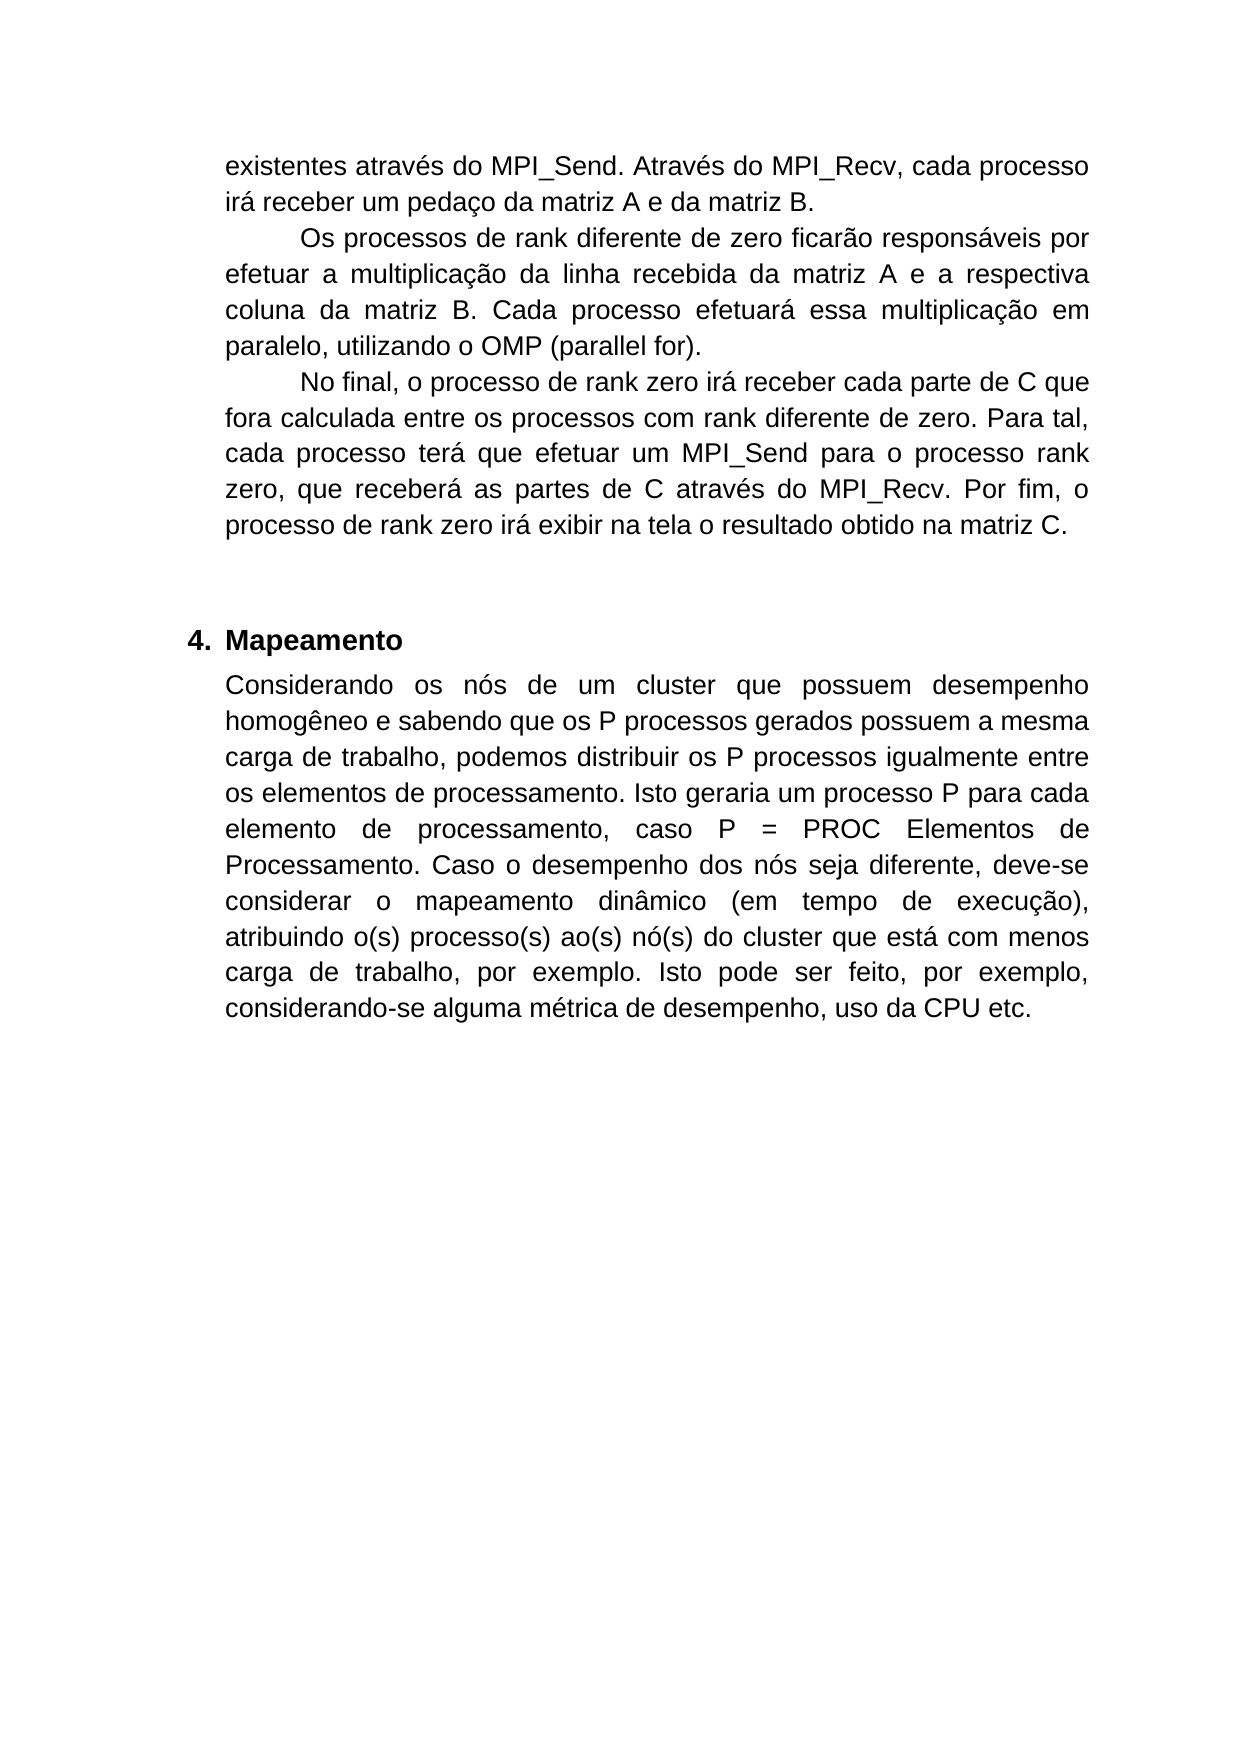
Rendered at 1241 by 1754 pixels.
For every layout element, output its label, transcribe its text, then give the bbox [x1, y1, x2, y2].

text No final, o processo de rank zero irá receber cada parte de C que fora calculada entre os processos com rank diferente de zero. Para tal, cada processo terá que efetuar um MPI_Send para o processo rank zero, que receberá as partes de C através do MPI_Recv. Por fim, o processo de rank zero irá exibir na tela o resultado obtido na matriz C. [225, 366, 1090, 541]
subtitle Mapeamento [187, 623, 1090, 656]
text Considerando os nós de um cluster que possuem desempenho homogêneo e sabendo que os P processos gerados possuem a mesma carga de trabalho, podemos distribuir os P processos igualmente entre os elementos de processamento. Isto geraria um processo P para cada elemento de processamento, caso P = PROC Elementos de Processamento. Caso o desempenho dos nós seja diferente, deve-se considerar o mapeamento dinâmico (em tempo de execução), atribuindo o(s) processo(s) ao(s) nó(s) do cluster que está com menos carga de trabalho, por exemplo. Isto pode ser feito, por exemplo, considerando-se alguma métrica de desempenho, uso da CPU etc. [225, 669, 1090, 1024]
text Os processos de rank diferente de zero ficarão responsáveis por efetuar a multiplicação da linha recebida da matriz A e a respectiva coluna da matriz B. Cada processo efetuará essa multiplicação em paralelo, utilizando o OMP (parallel for). [225, 222, 1090, 361]
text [225, 150, 1090, 217]
